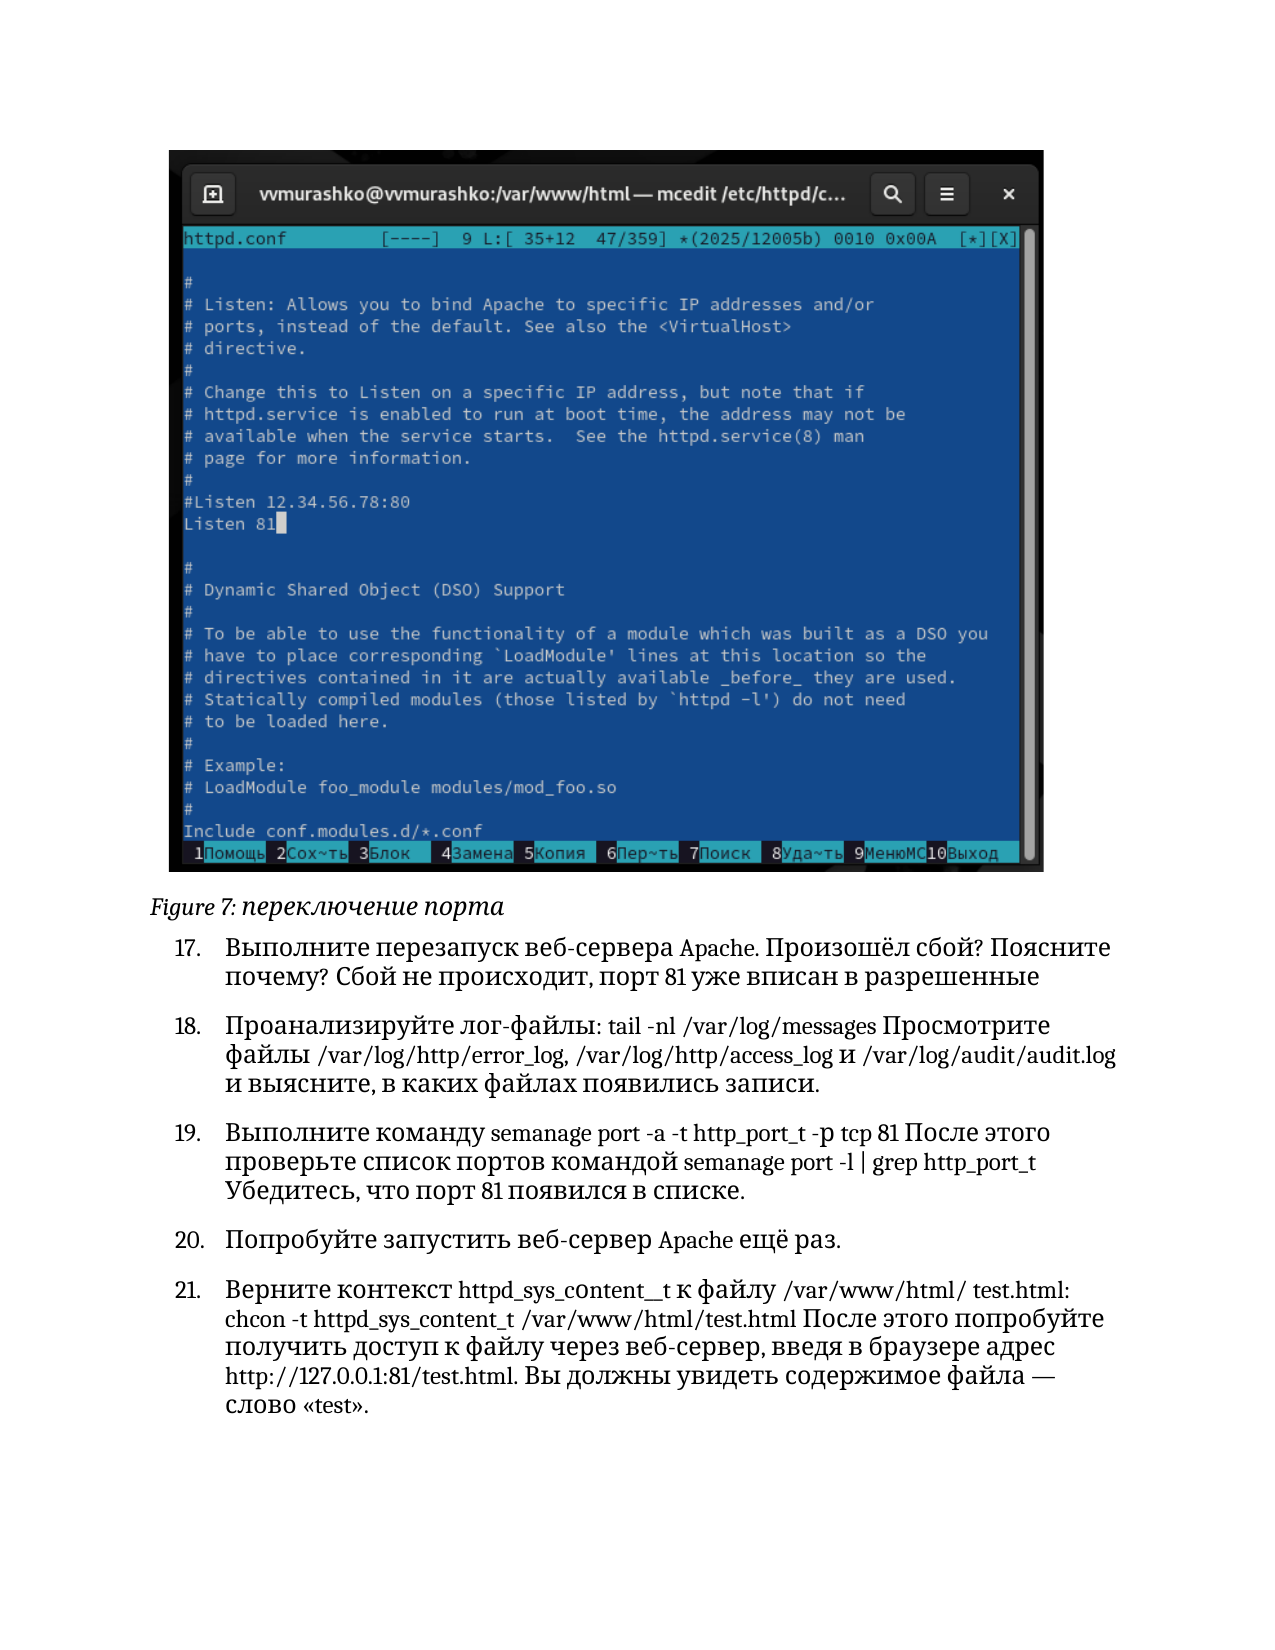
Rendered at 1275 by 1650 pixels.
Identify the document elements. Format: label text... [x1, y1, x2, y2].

list Проанализируйте лог-файлы: tail -nl /var/log/messages Просмотрите файлы /var/log/http/error_log, /var/log/http/access_log и /var/log/audit/audit.log и выясните, в каких файлах появились записи. [175, 1012, 1125, 1098]
list Выполните команду semanage port -a -t http_port_t -р tcp 81 После этого проверьте список портов командой semanage port -l | grep http_port_t Убедитесь, что порт 81 появился в списке. [175, 1119, 1125, 1205]
list Выполните перезапуск веб-сервера Apache. Произошёл сбой? Поясните почему? Сбой не происходит, порт 81 уже вписан в разрешенные [175, 934, 1125, 991]
list Верните контекст httpd_sys_cоntent__t к файлу /var/www/html/ test.html: chcon -t httpd_sys_content_t /var/www/html/test.html После этого попробуйте получить доступ к файлу через веб-сервер, введя в браузере адрес http://127.0.0.1:81/test.html. Вы должны увидеть содержимое файла — слово «test». [175, 1276, 1125, 1419]
picture [168, 150, 1044, 872]
list Попробуйте запустить веб-сервер Apache ещё раз. [175, 1226, 1125, 1255]
text Figure 7: переключение порта [150, 892, 1125, 921]
